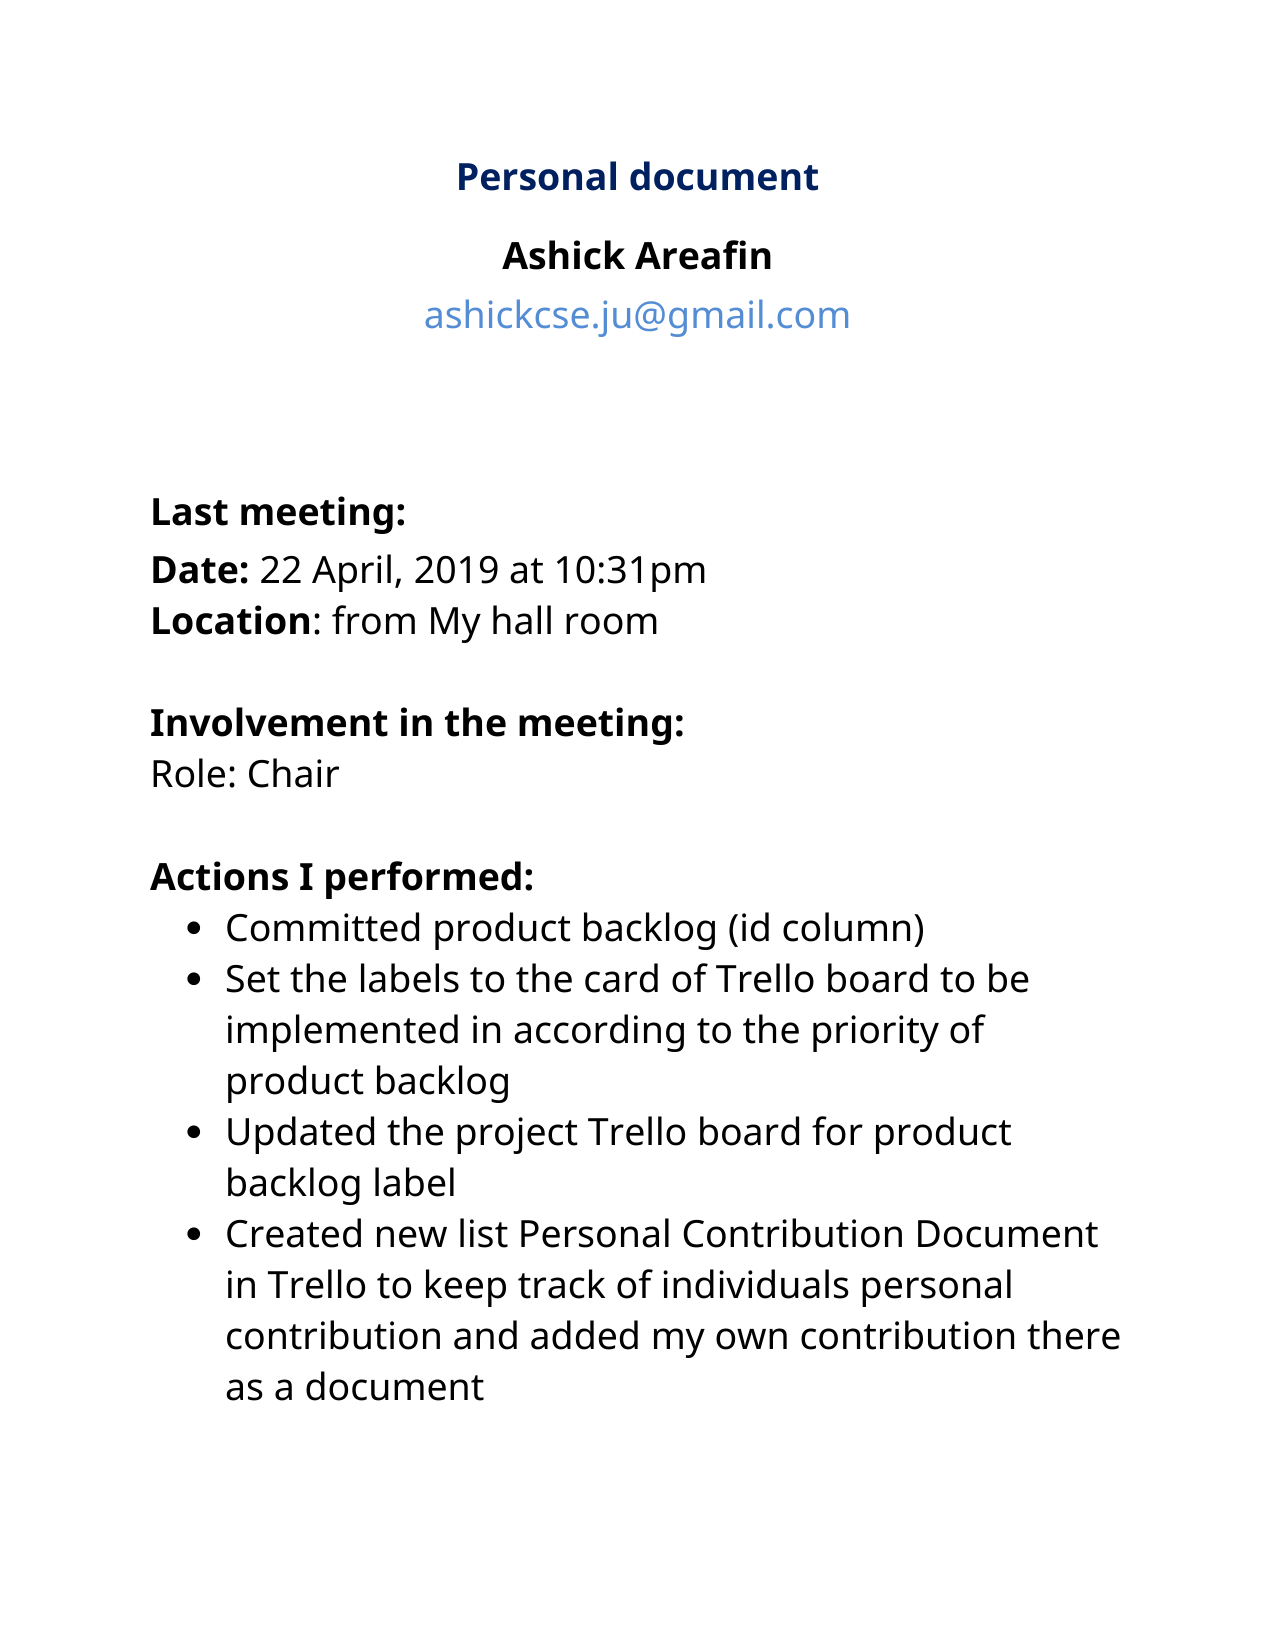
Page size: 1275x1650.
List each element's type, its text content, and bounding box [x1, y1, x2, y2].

list Updated the project Trello board for product backlog label [187, 1105, 1125, 1207]
list Created new list Personal Contribution Document in Trello to keep track of individuals personal contribution and added my own contribution there as a document [187, 1207, 1125, 1411]
text Involvement in the meeting: [150, 697, 1125, 748]
text Last meeting: [150, 485, 1125, 536]
list Committed product backlog (id column) [187, 901, 1125, 952]
text Ashick Areafin [150, 229, 1125, 281]
text Location: from My hall room [150, 594, 1125, 646]
text Personal document [150, 150, 1125, 201]
text Actions I performed: [150, 850, 1125, 901]
text Role: Chair [150, 748, 1125, 799]
text ashickcse.ju@gmail.com [150, 288, 1125, 339]
list Set the labels to the card of Trello board to be implemented in according to the priority of product backlog [187, 952, 1125, 1105]
text Date: 22 April, 2019 at 10:31pm [150, 543, 1125, 594]
